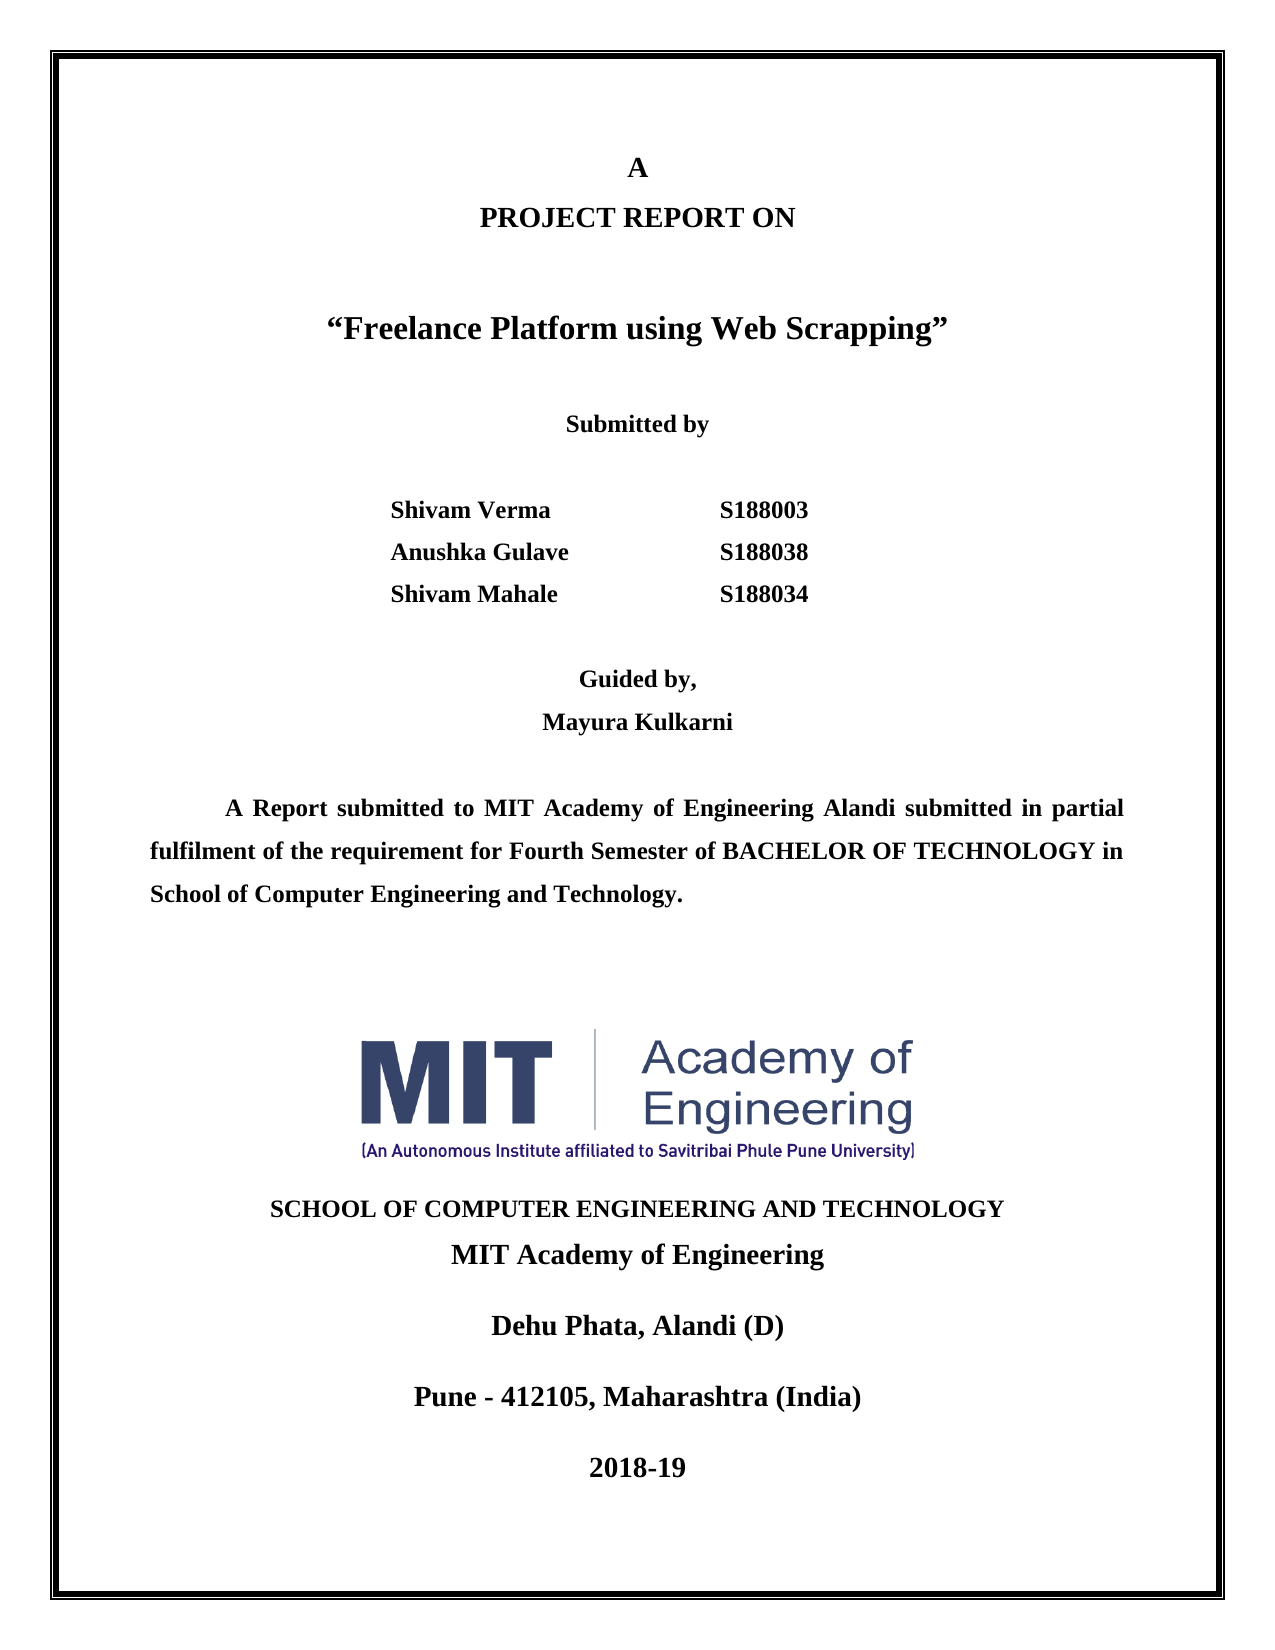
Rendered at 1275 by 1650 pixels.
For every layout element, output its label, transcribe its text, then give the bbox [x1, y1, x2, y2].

text Submitted by [150, 409, 1125, 437]
text A Report submitted to MIT Academy of Engineering Alandi submitted in partial fulfilment of the requirement for Fourth Semester of BACHELOR OF TECHNOLOGY in School of Computer Engineering and Technology. [150, 793, 1125, 908]
text Dehu Phata, Alandi (D) [150, 1308, 1125, 1342]
text “Freelance Platform using Web Scrapping” [150, 308, 1125, 346]
text MIT Academy of Engineering [150, 1237, 1125, 1271]
picture [361, 1029, 914, 1160]
table_cell Anushka Gulave [379, 537, 708, 579]
text Pune - 412105, Maharashtra (India) [150, 1379, 1125, 1413]
table_cell S188034 [708, 579, 896, 621]
text PROJECT REPORT ON [150, 200, 1125, 234]
text SCHOOL OF COMPUTER ENGINEERING AND TECHNOLOGY [150, 1194, 1125, 1223]
text A [150, 150, 1125, 183]
table_cell S188038 [708, 537, 896, 579]
text Guided by, [150, 664, 1125, 692]
table_header S188003 [708, 495, 896, 537]
text Mayura Kulkarni [150, 707, 1125, 736]
table_header Shivam Verma [379, 495, 708, 537]
table_cell Shivam Mahale [379, 579, 708, 621]
text 2018-19 [150, 1451, 1125, 1484]
